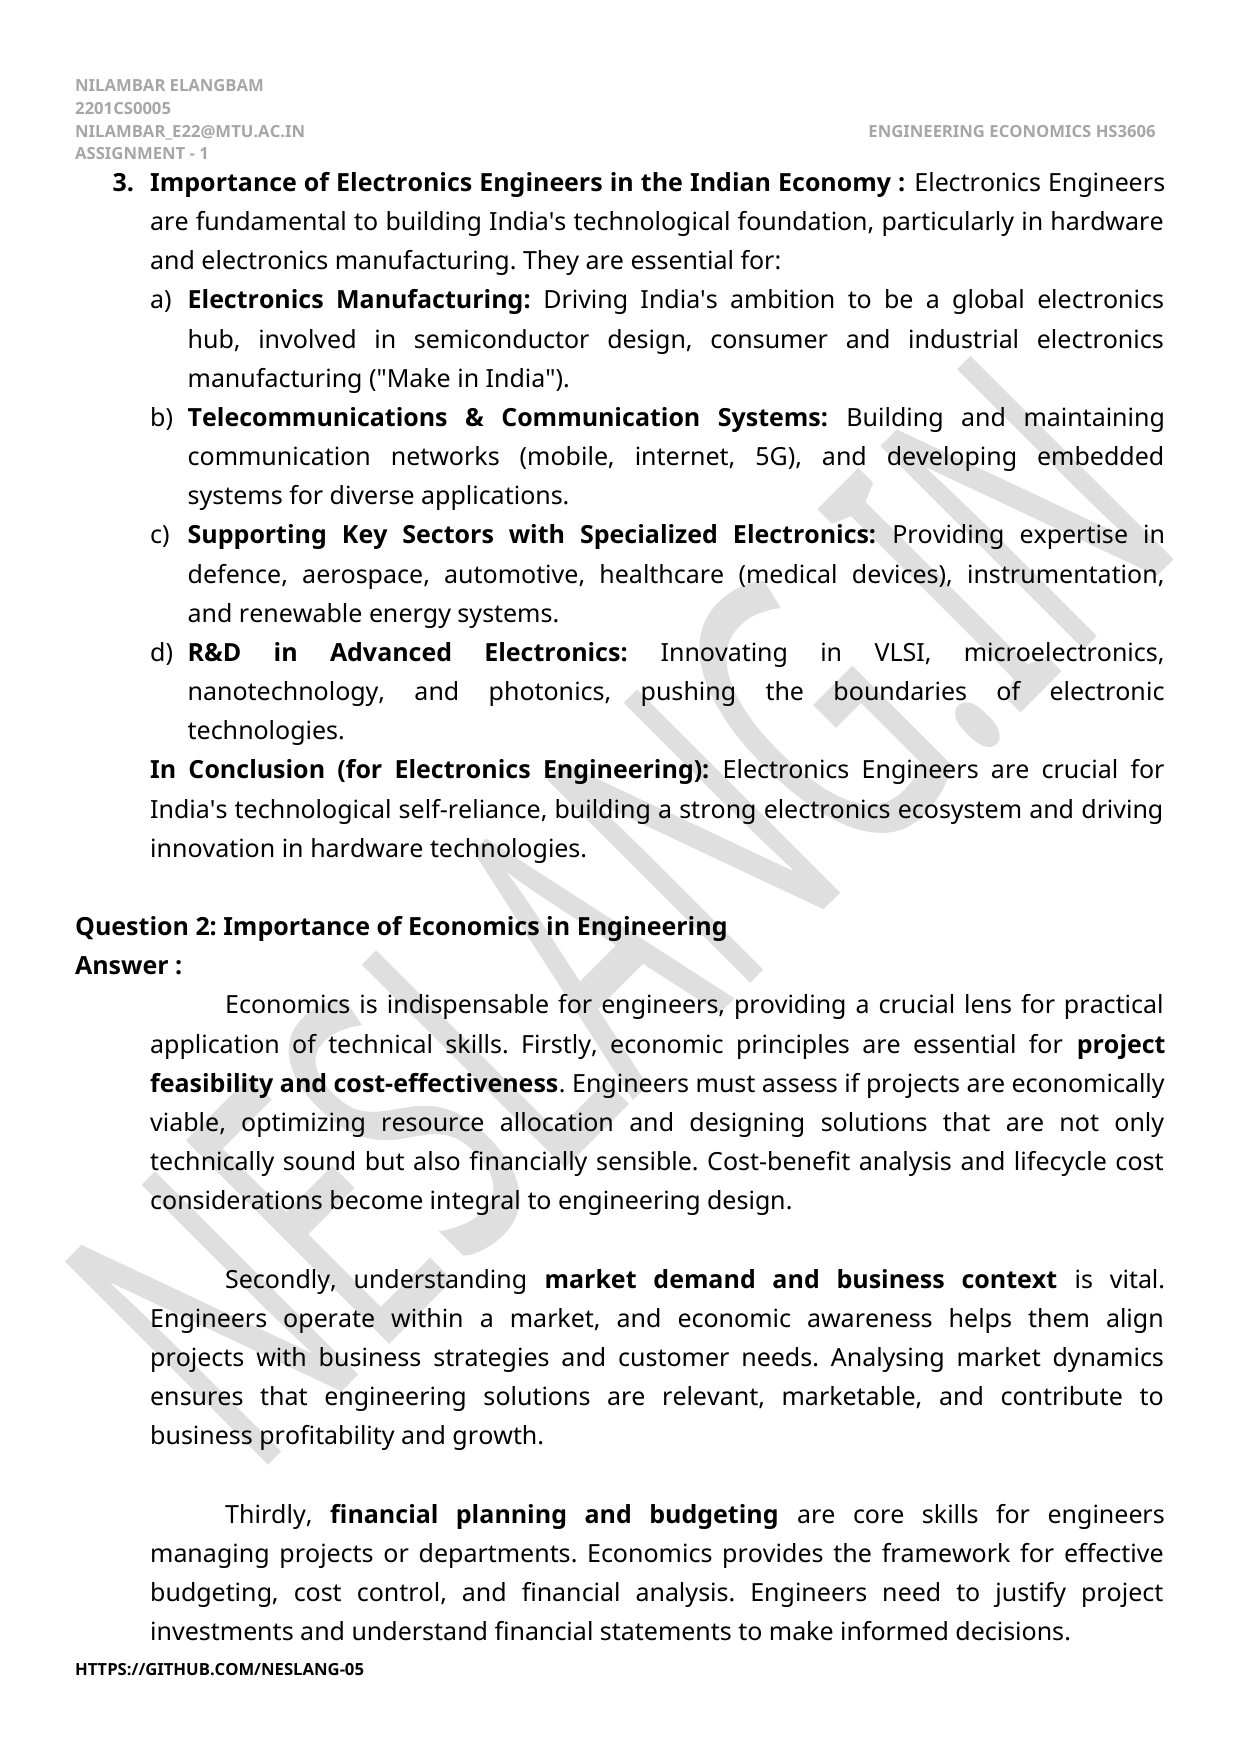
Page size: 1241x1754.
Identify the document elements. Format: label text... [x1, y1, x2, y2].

list Importance of Electronics Engineers in the Indian Economy : Electronics Engineers are fundamental to building India's technological foundation, particularly in hardware and electronics manufacturing. They are essential for: [112, 164, 1165, 277]
list R&D in Advanced Electronics: Innovating in VLSI, microelectronics, nanotechnology, and photonics, pushing the boundaries of electronic technologies. [150, 634, 1165, 747]
list Supporting Key Sectors with Specialized Electronics: Providing expertise in defence, aerospace, automotive, healthcare (medical devices), instrumentation, and renewable energy systems. [150, 517, 1165, 629]
text Economics is indispensable for engineers, providing a crucial lens for practical application of technical skills. Firstly, economic principles are essential for project feasibility and cost-effectiveness. Engineers must assess if projects are economically viable, optimizing resource allocation and designing solutions that are not only technically sound but also financially sensible. Cost-benefit analysis and lifecycle cost considerations become integral to engineering design. [150, 987, 1165, 1217]
text Answer : [75, 948, 1165, 982]
text Thirdly, financial planning and budgeting are core skills for engineers managing projects or departments. Economics provides the framework for effective budgeting, cost control, and financial analysis. Engineers need to justify project investments and understand financial statements to make informed decisions. [150, 1496, 1165, 1648]
list Telecommunications & Communication Systems: Building and maintaining communication networks (mobile, internet, 5G), and developing embedded systems for diverse applications. [150, 399, 1165, 512]
list Electronics Manufacturing: Driving India's ambition to be a global electronics hub, involved in semiconductor design, consumer and industrial electronics manufacturing ("Make in India"). [150, 282, 1165, 394]
text In Conclusion (for Electronics Engineering): Electronics Engineers are crucial for India's technological self-reliance, building a strong electronics ecosystem and driving innovation in hardware technologies. [150, 752, 1165, 864]
text Secondly, understanding market demand and business context is vital. Engineers operate within a market, and economic awareness helps them align projects with business strategies and customer needs. Analysing market dynamics ensures that engineering solutions are relevant, marketable, and contribute to business profitability and growth. [150, 1261, 1165, 1452]
text Question 2: Importance of Economics in Engineering [75, 909, 1165, 943]
